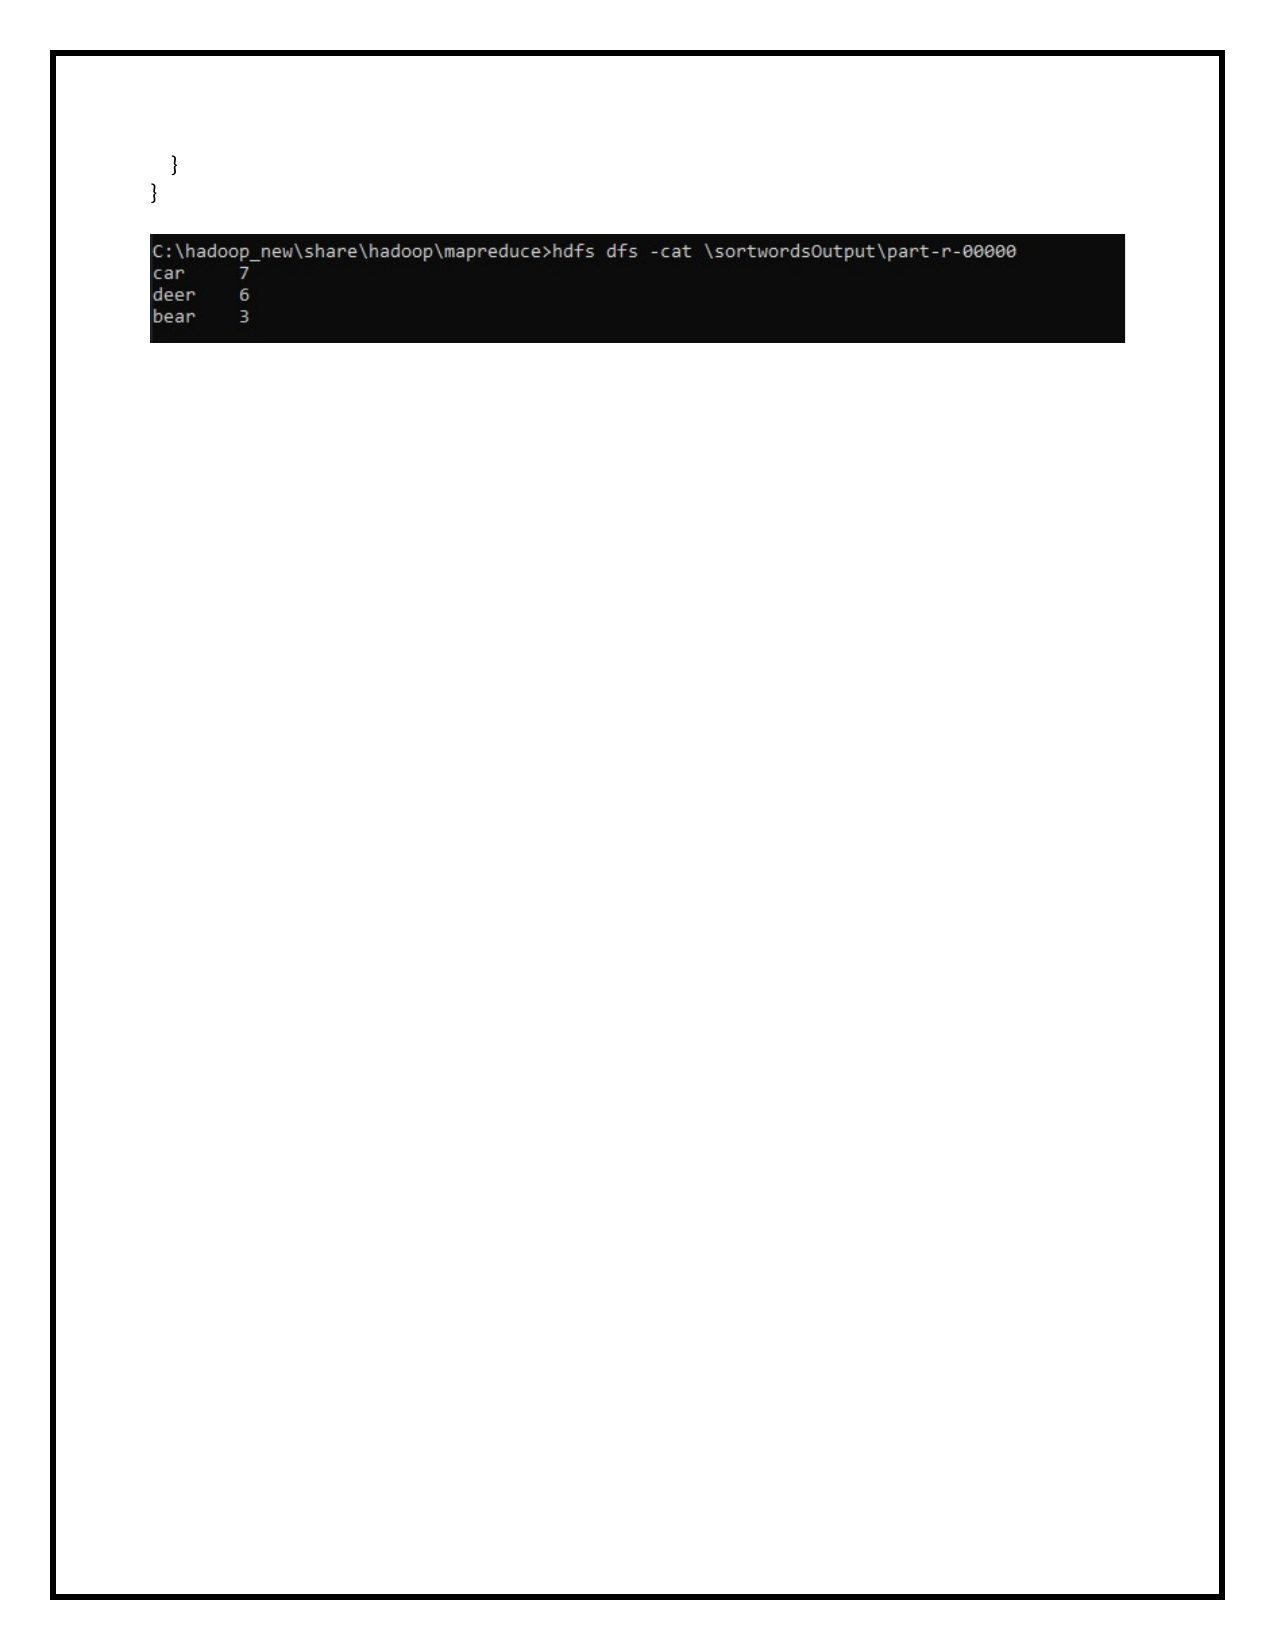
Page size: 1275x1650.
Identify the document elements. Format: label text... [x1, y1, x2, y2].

text } [150, 178, 1125, 206]
text } [150, 150, 1125, 178]
picture [150, 234, 1125, 343]
